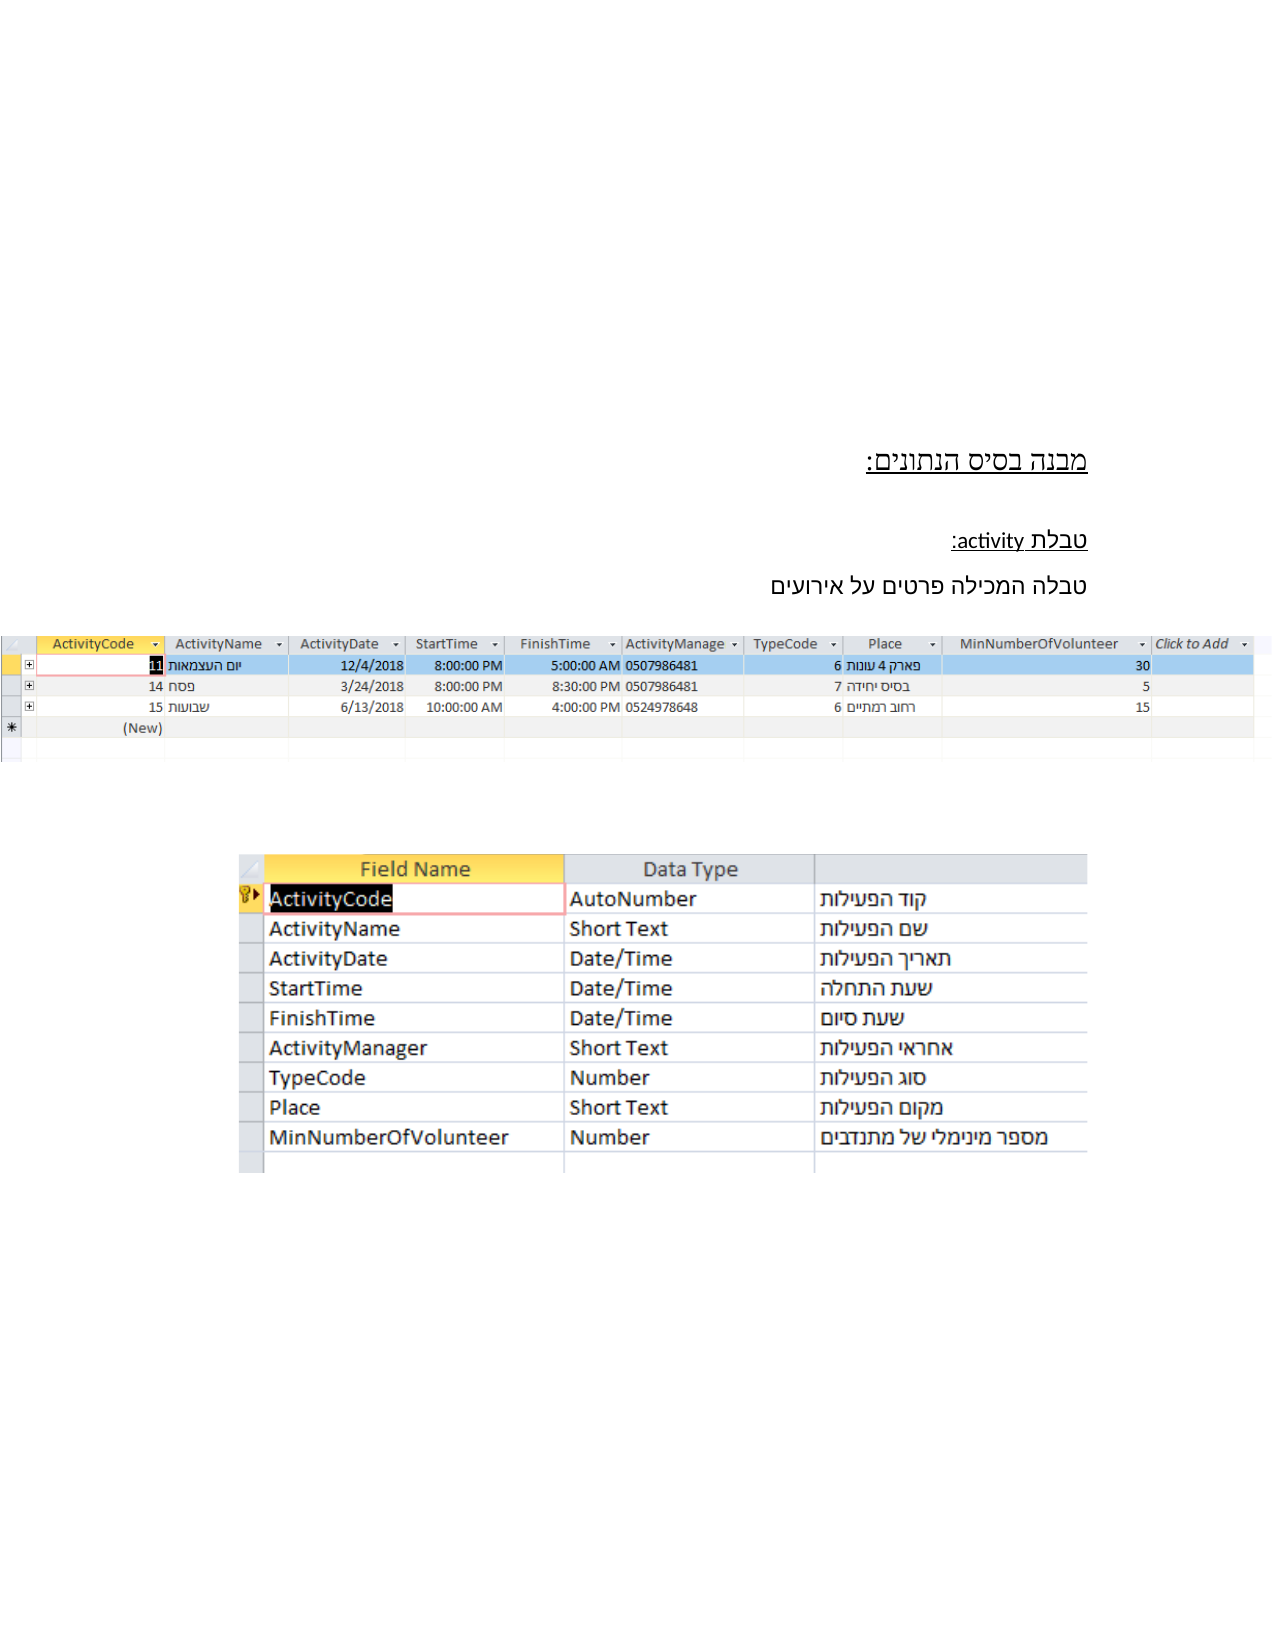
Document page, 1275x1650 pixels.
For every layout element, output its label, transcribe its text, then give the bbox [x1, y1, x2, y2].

text טבלה המכילה פרטים על אירועים [187, 573, 1087, 599]
picture [238, 854, 1088, 1173]
text טבלת activity: [187, 526, 1087, 554]
picture [0, 636, 1271, 762]
subtitle מבנה בסיס הנתונים: [187, 443, 1087, 476]
